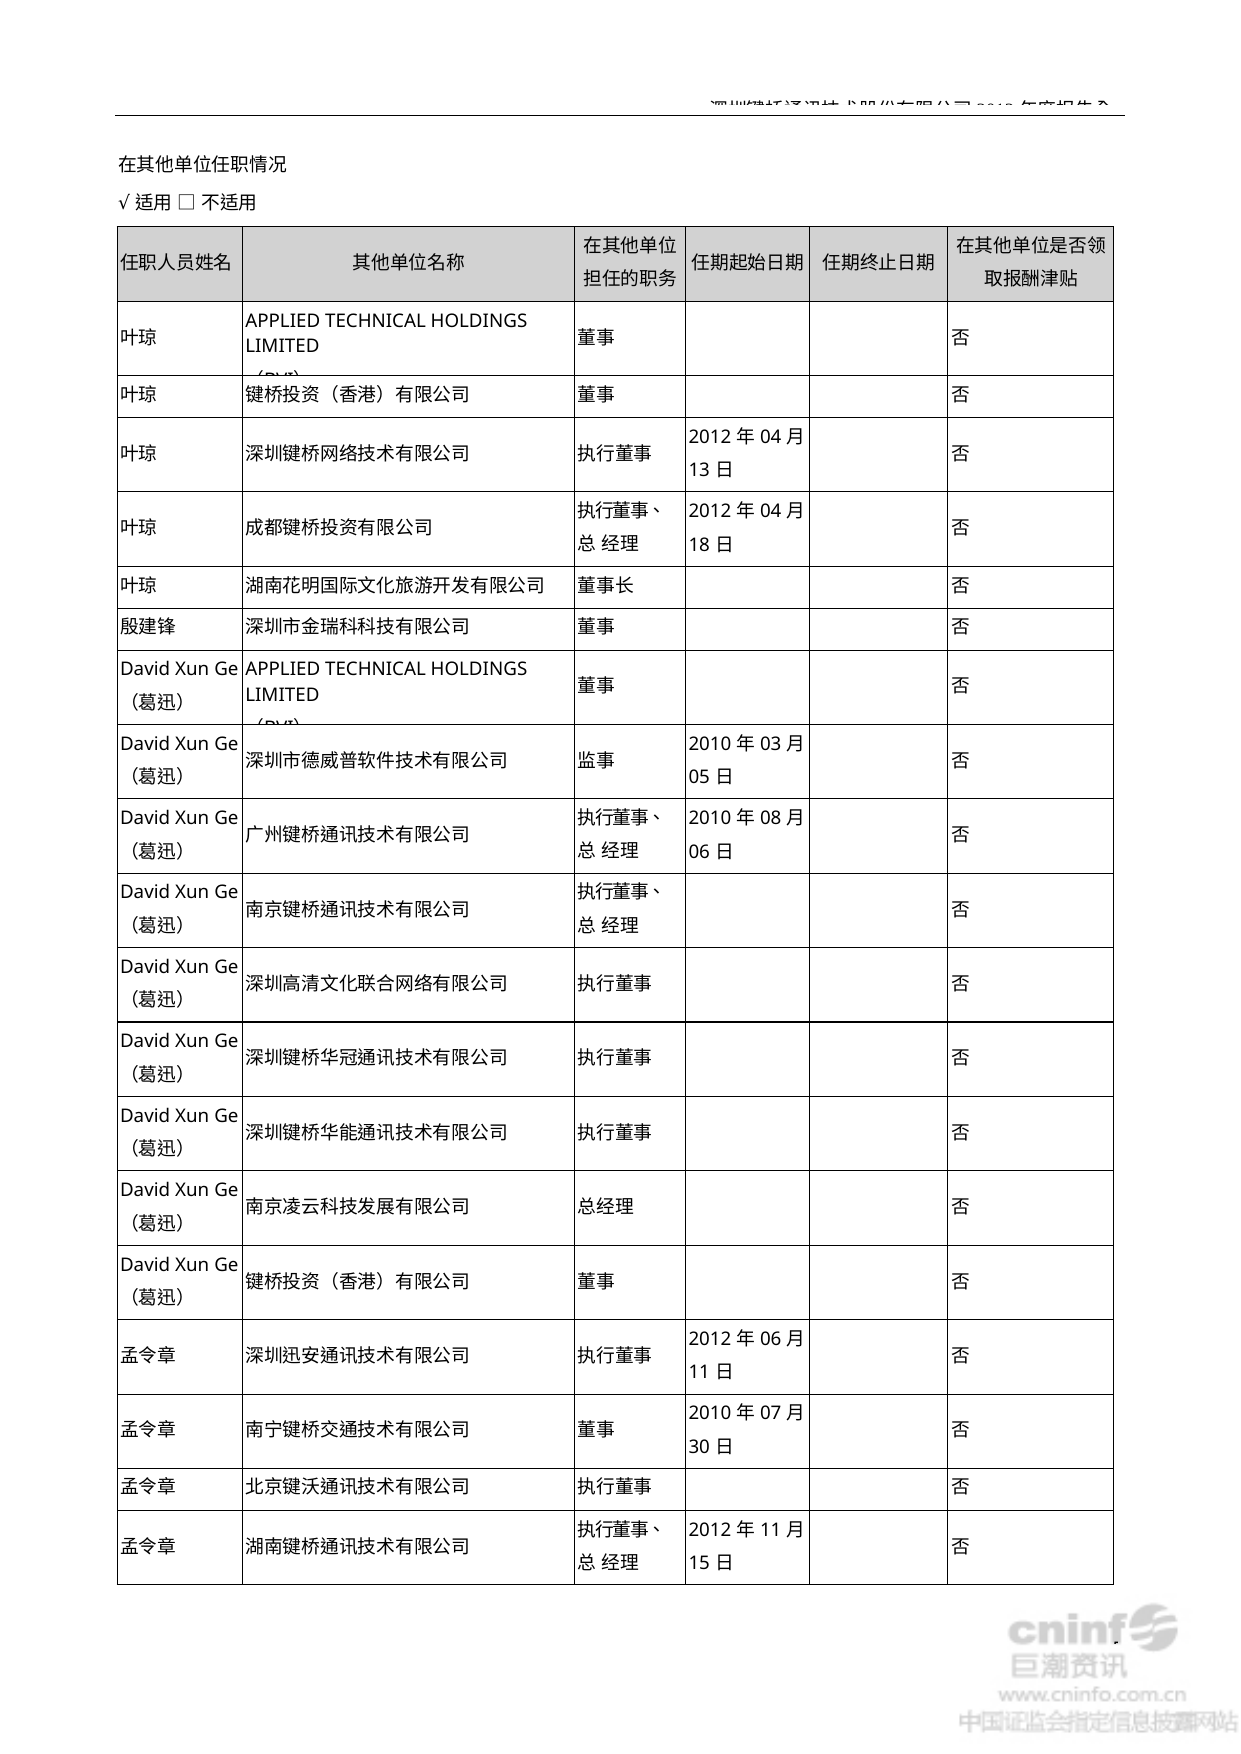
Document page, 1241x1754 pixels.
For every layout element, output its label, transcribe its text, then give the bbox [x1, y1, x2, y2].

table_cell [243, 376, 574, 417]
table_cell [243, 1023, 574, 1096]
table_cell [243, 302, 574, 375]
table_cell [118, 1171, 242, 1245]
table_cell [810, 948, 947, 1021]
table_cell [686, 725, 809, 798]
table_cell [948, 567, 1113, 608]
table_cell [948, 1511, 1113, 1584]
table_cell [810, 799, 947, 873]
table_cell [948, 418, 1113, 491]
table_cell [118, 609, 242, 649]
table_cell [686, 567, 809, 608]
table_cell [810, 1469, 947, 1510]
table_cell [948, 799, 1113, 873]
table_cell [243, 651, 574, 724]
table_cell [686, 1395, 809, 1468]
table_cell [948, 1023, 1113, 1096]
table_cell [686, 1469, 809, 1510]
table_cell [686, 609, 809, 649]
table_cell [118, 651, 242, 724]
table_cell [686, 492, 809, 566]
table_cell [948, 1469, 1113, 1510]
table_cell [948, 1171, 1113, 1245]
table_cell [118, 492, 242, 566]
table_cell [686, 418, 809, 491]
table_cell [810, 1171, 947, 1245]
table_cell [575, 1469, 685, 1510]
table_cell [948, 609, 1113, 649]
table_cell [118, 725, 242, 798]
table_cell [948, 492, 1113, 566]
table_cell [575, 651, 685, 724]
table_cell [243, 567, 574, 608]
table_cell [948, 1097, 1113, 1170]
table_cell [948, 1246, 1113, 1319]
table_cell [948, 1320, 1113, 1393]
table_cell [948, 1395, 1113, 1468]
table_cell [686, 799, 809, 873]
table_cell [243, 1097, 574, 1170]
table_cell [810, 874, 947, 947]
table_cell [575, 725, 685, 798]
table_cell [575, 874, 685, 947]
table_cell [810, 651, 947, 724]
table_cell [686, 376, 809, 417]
text 在其他单位任职情况 [118, 151, 1123, 177]
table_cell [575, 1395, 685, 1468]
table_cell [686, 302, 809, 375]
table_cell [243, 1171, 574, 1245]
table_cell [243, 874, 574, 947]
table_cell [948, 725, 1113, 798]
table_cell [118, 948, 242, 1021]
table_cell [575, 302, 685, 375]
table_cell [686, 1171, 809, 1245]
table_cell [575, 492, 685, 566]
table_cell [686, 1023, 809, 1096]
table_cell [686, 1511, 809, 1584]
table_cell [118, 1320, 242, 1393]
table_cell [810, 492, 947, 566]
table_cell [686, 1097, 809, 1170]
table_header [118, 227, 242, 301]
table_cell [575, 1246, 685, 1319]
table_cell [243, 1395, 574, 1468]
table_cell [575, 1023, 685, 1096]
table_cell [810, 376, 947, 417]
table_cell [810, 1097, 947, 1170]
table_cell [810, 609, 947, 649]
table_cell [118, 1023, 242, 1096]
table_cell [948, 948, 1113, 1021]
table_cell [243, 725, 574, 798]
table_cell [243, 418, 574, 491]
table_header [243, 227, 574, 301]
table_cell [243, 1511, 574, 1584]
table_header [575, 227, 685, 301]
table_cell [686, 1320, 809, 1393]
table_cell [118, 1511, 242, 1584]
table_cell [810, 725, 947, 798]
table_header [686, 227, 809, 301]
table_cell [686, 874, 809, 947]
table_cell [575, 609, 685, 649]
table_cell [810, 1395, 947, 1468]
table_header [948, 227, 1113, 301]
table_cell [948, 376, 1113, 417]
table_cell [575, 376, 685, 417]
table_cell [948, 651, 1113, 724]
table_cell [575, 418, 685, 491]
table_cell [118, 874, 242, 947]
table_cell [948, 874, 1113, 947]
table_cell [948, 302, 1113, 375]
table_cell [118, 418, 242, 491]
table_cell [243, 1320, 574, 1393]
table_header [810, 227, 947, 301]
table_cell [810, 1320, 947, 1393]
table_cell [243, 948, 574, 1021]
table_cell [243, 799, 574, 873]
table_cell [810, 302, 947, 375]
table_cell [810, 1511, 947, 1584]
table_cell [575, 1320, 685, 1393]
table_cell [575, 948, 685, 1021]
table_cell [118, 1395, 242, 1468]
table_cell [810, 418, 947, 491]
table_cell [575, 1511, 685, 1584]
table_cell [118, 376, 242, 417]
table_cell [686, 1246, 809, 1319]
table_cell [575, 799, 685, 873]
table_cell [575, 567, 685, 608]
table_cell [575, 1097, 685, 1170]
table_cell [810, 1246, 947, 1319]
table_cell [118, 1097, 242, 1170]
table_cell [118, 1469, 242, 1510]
picture [958, 1593, 1241, 1754]
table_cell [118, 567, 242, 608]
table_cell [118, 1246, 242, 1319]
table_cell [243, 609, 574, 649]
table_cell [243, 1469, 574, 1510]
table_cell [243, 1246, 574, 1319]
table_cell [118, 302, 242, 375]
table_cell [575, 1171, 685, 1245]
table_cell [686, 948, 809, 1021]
text √ 适用 □ 不适用 [118, 189, 1123, 215]
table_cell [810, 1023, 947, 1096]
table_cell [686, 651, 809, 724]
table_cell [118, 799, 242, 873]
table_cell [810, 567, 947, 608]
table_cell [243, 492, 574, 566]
